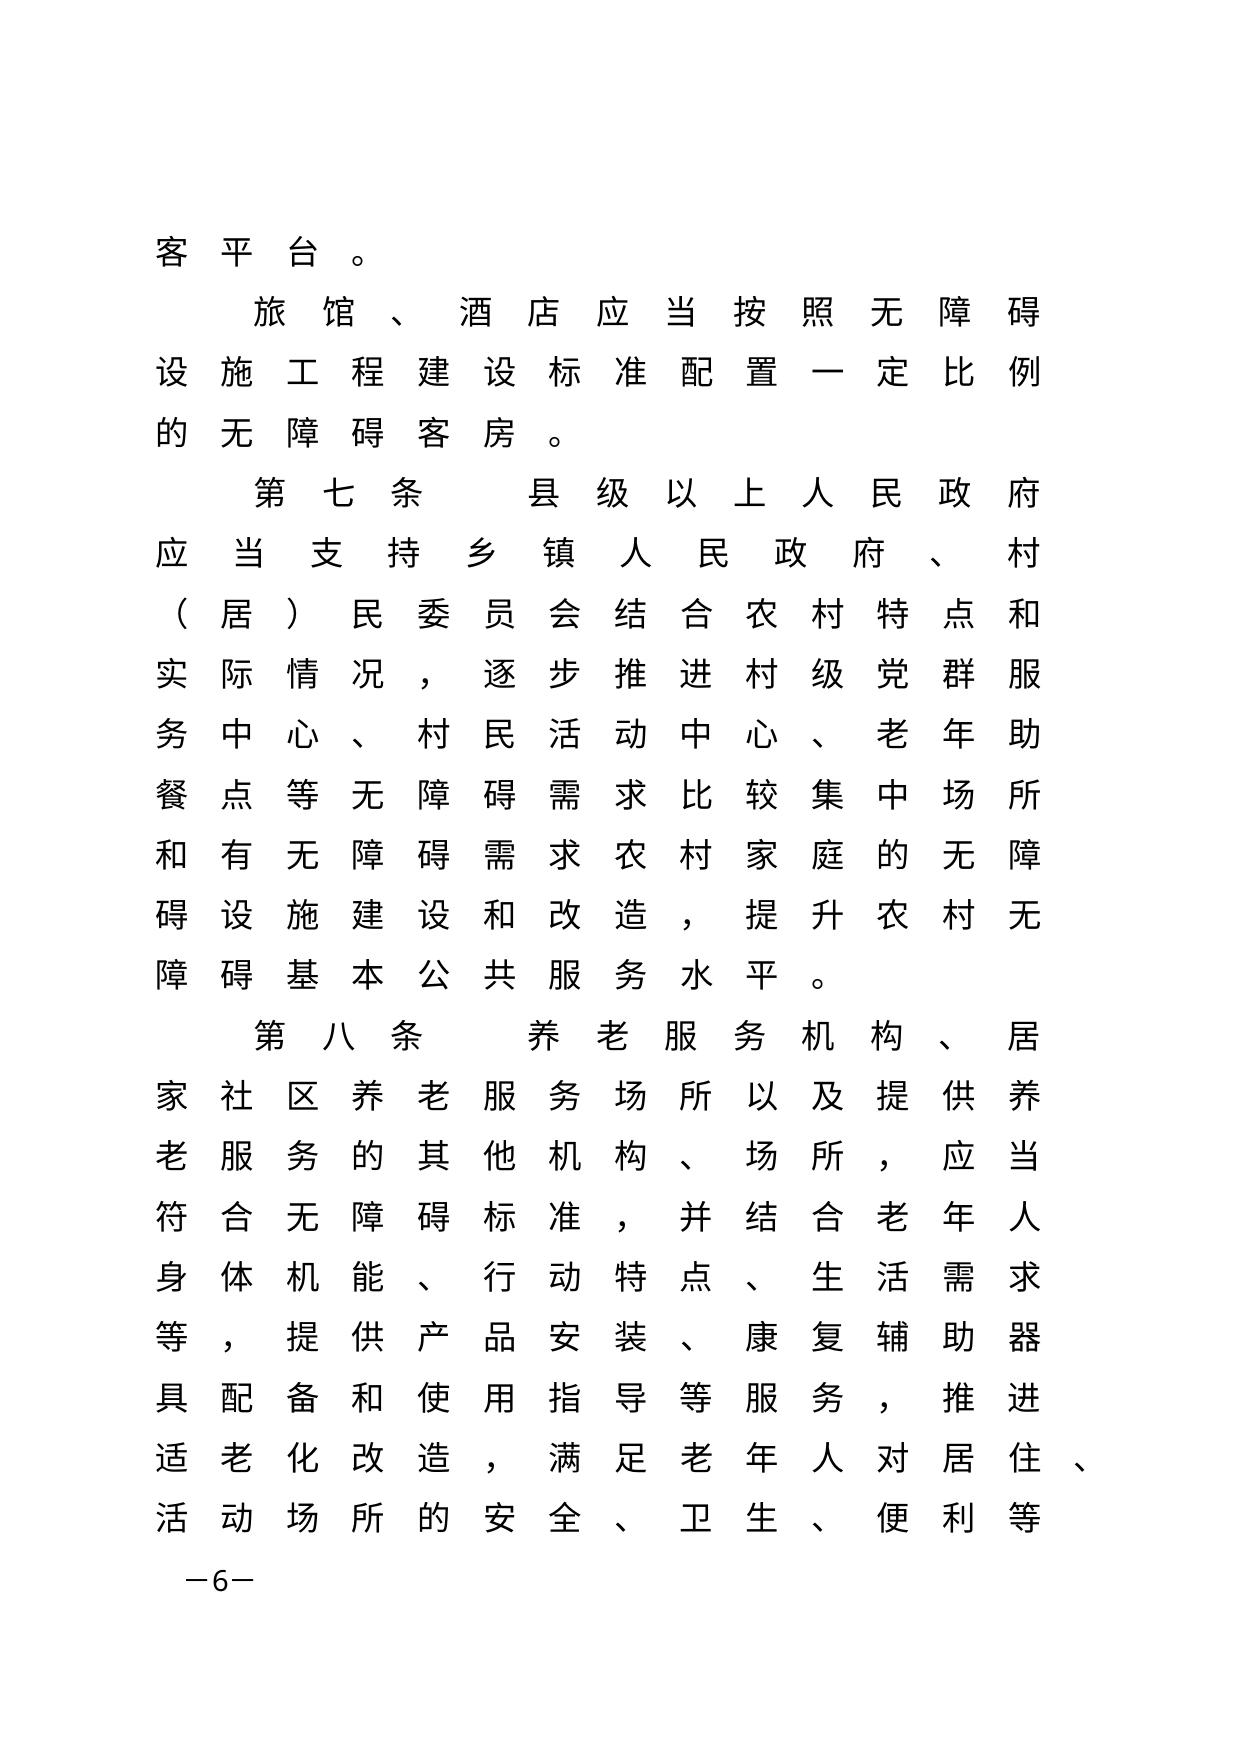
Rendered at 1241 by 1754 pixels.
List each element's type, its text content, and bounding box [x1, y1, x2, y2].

text 旅游景区应当根据地形地貌和景点情况设置无障碍标识、无障碍通道、无障碍停车位、无障碍卫生间或者无障碍厕位、无障碍电梯等设施。鼓励配备具备无障碍功能的观光车、摆渡车、游船等交通工具，提供无障碍上下客平台。 [155, 219, 1073, 280]
text 第七条 县级以上人民政府应当支持乡镇人民政府、村（居）民委员会结合农村特点和实际情况，逐步推进村级党群服务中心、村民活动中心、老年助餐点等无障碍需求比较集中场所和有无障碍需求农村家庭的无障碍设施建设和改造，提升农村无障碍基本公共服务水平。 [155, 461, 1073, 1003]
text 旅馆、酒店应当按照无障碍设施工程建设标准配置一定比例的无障碍客房。 [155, 280, 1073, 461]
text 第八条 养老服务机构、居家社区养老服务场所以及提供养老服务的其他机构、场所，应当符合无障碍标准，并结合老年人身体机能、行动特点、生活需求等，提供产品安装、康复辅助器具配备和使用指导等服务，推进适老化改造，满足老年人对居住、活动场所的安全、卫生、便利等要求。 [155, 1003, 1073, 1546]
